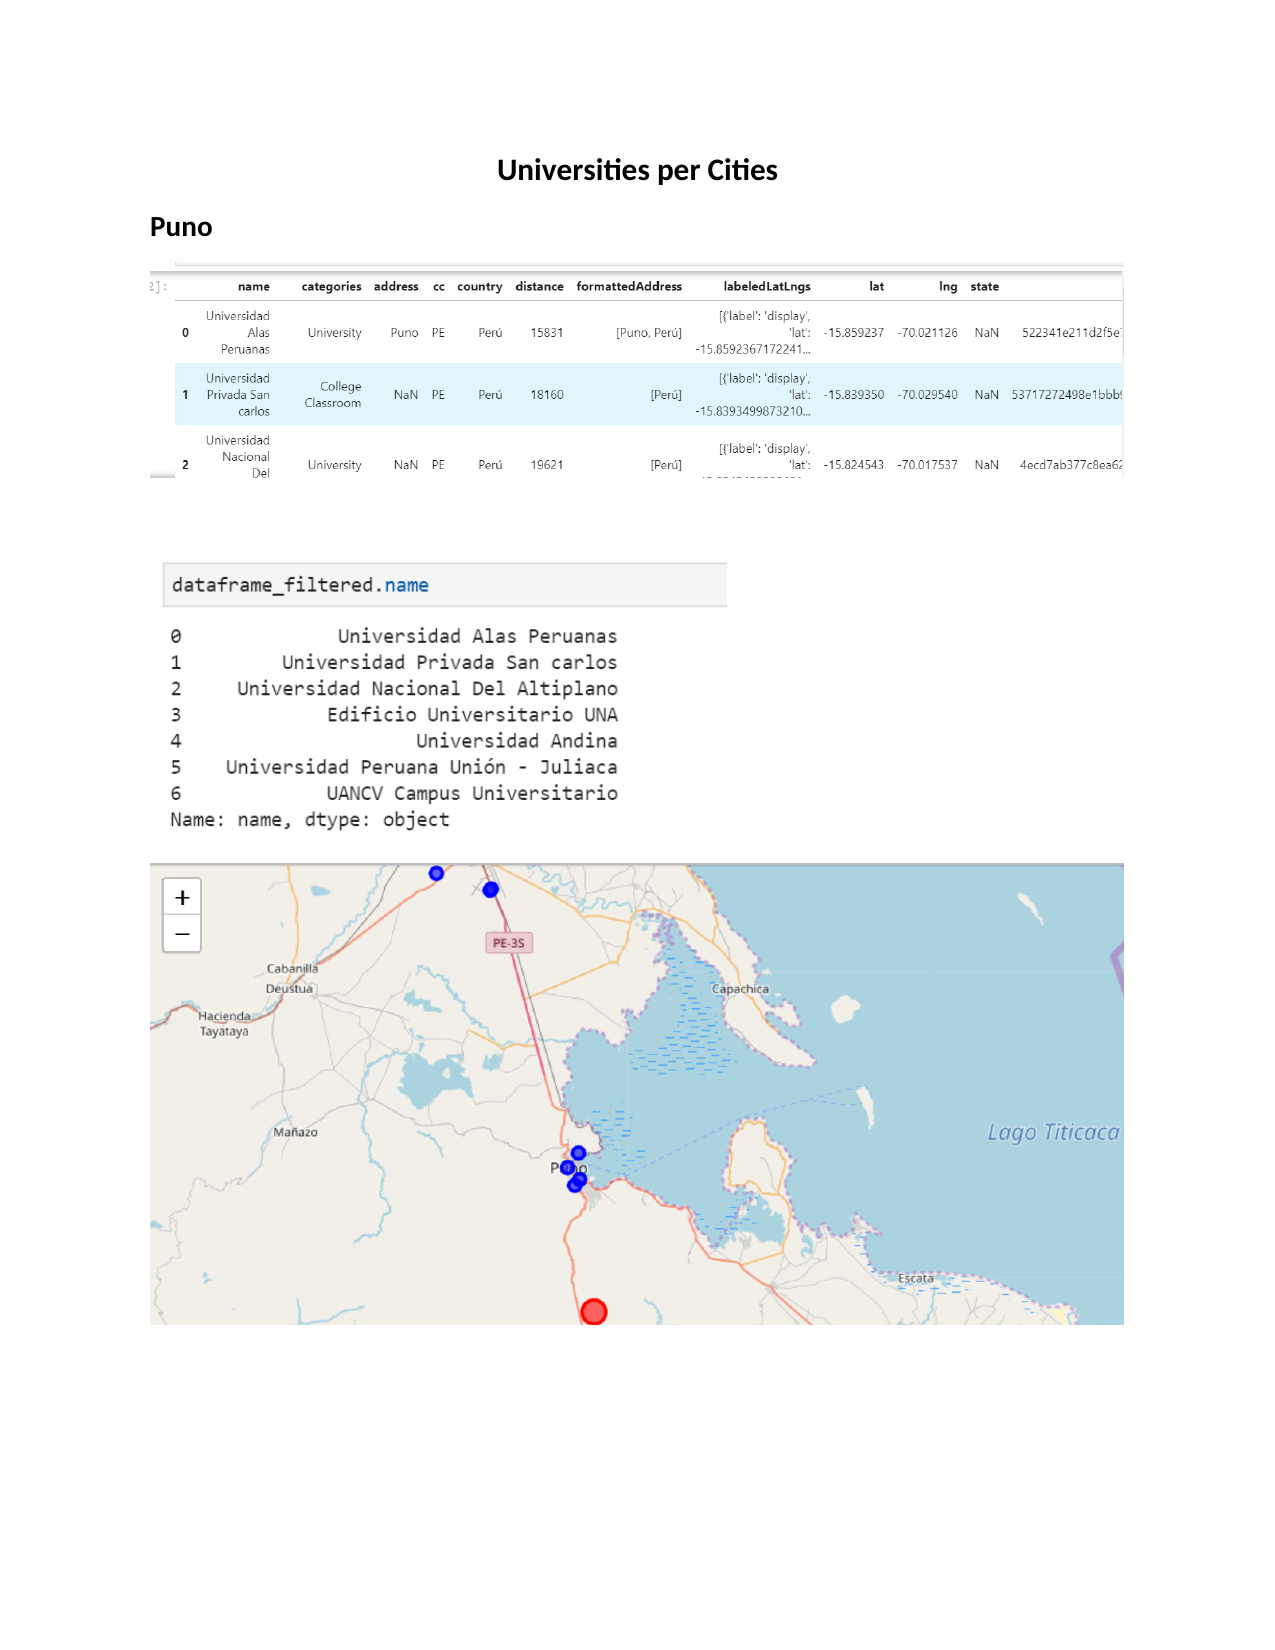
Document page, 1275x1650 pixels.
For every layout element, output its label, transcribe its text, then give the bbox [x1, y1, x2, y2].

picture [150, 863, 1124, 1325]
picture [150, 556, 728, 845]
picture [150, 262, 1124, 491]
text Puno [150, 208, 1125, 243]
text Universities per Cities [150, 150, 1125, 188]
